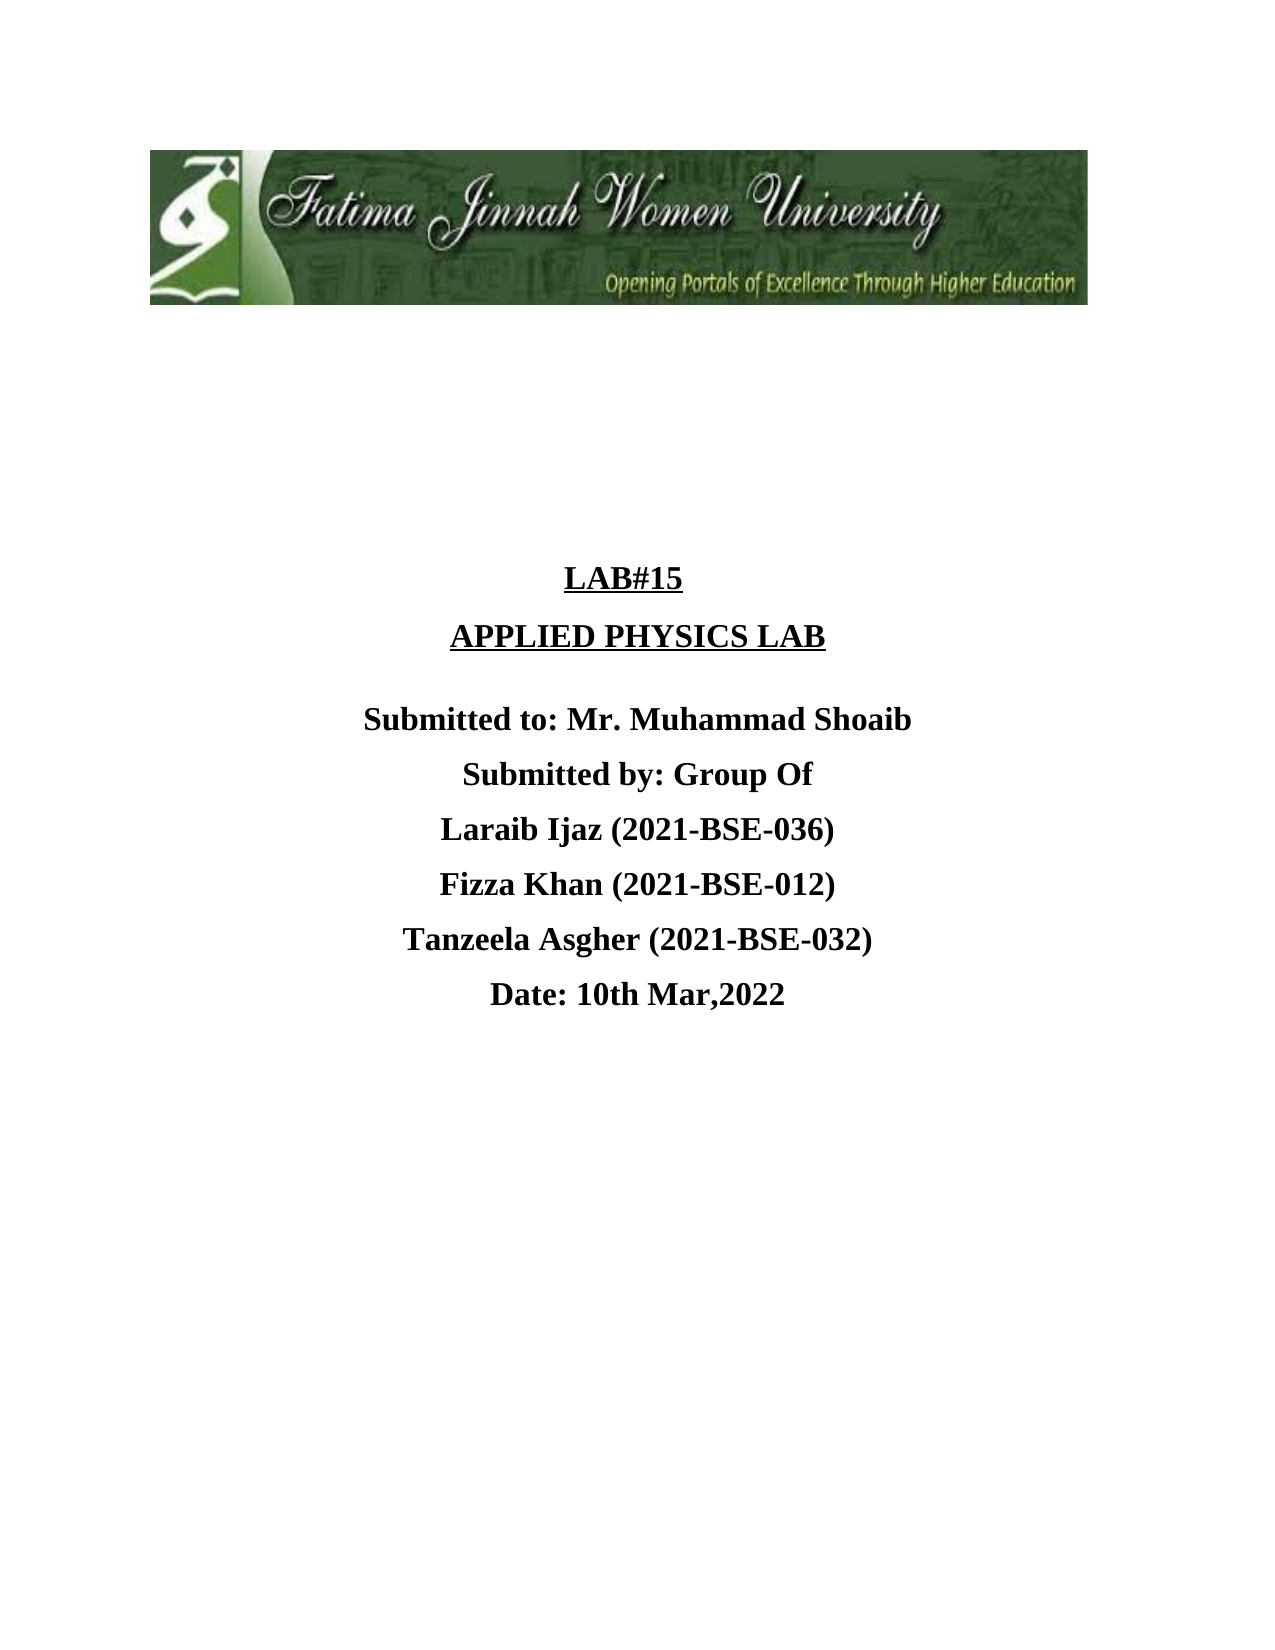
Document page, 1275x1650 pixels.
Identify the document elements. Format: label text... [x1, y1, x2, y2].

text Submitted by: Group Of [150, 755, 1125, 793]
text Date: 10th Mar,2022 [150, 975, 1125, 1013]
text Submitted to: Mr. Muhammad Shoaib [150, 700, 1125, 738]
text Tanzeela Asgher (2021-BSE-032) [150, 920, 1125, 958]
text LAB#15 [150, 558, 1125, 596]
picture [150, 150, 1088, 305]
text APPLIED PHYSICS LAB [150, 616, 1125, 654]
text Fizza Khan (2021-BSE-012) [150, 865, 1125, 903]
text Laraib Ijaz (2021-BSE-036) [150, 810, 1125, 848]
